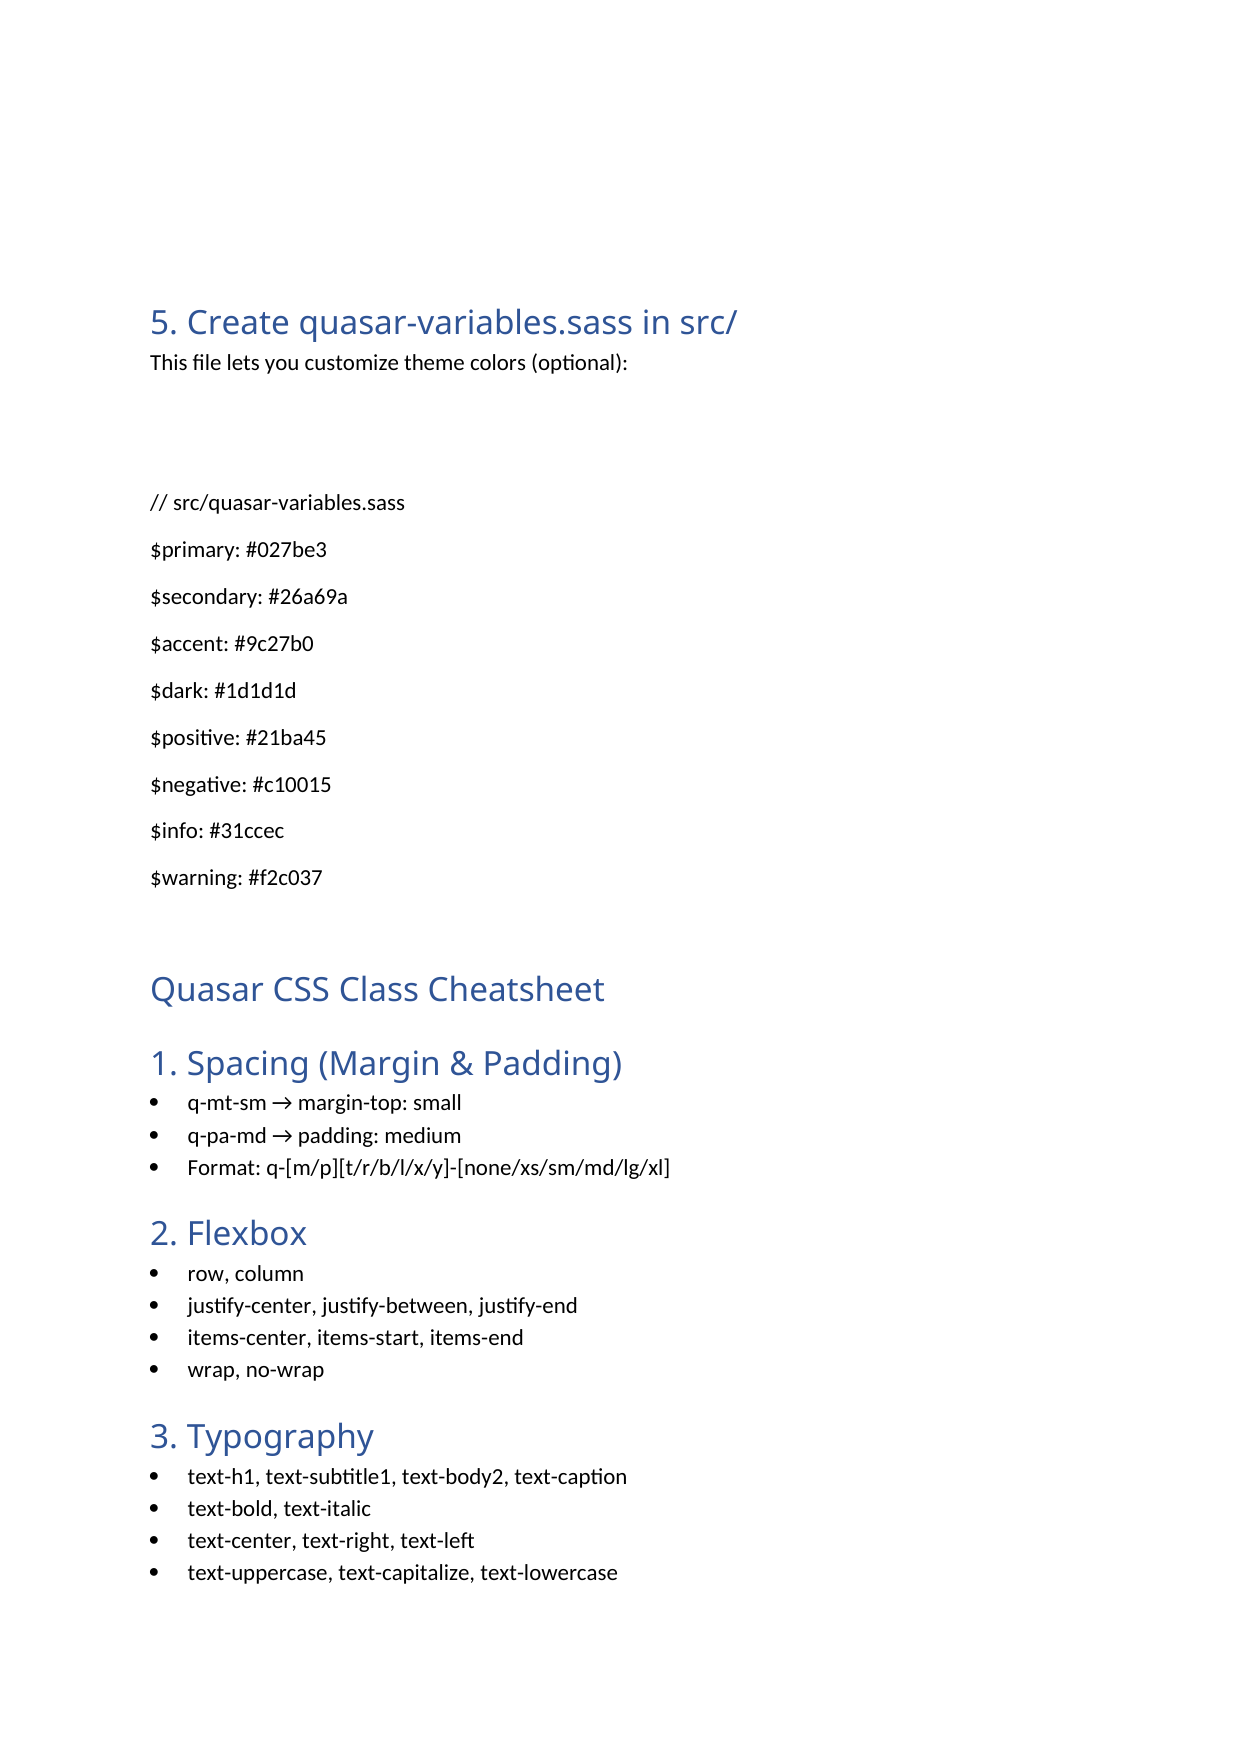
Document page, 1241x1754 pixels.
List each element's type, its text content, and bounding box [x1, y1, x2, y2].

text $dark: #1d1d1d [150, 676, 1090, 704]
text This file lets you customize theme colors (optional): [150, 348, 1090, 376]
text // src/quasar-variables.sass [150, 488, 1090, 517]
list text-h1, text-subtitle1, text-body2, text-caption [150, 1462, 1090, 1490]
list justify-center, justify-between, justify-end [150, 1291, 1090, 1319]
list text-bold, text-italic [150, 1494, 1090, 1522]
list Format: q-[m/p][t/r/b/l/x/y]-[none/xs/sm/md/lg/xl] [150, 1153, 1090, 1181]
text $primary: #027be3 [150, 535, 1090, 563]
list text-uppercase, text-capitalize, text-lowercase [150, 1558, 1090, 1586]
text $info: #31ccec [150, 817, 1090, 845]
text $negative: #c10015 [150, 770, 1090, 798]
text $accent: #9c27b0 [150, 629, 1090, 657]
text $positive: #21ba45 [150, 723, 1090, 751]
list items-center, items-start, items-end [150, 1323, 1090, 1351]
subtitle Quasar CSS Class Cheatsheet [150, 966, 1090, 1011]
subtitle 5. Create quasar-variables.sass in src/ [150, 299, 1090, 344]
list q-mt-sm → margin-top: small [150, 1088, 1090, 1117]
list row, column [150, 1259, 1090, 1287]
list q-pa-md → padding: medium [150, 1121, 1090, 1149]
subtitle 1. Spacing (Margin & Padding) [150, 1039, 1090, 1085]
subtitle 2. Flexbox [150, 1210, 1090, 1256]
list wrap, no-wrap [150, 1356, 1090, 1384]
text $warning: #f2c037 [150, 863, 1090, 892]
text $secondary: #26a69a [150, 582, 1090, 610]
subtitle 3. Typography [150, 1413, 1090, 1458]
list text-center, text-right, text-left [150, 1526, 1090, 1554]
